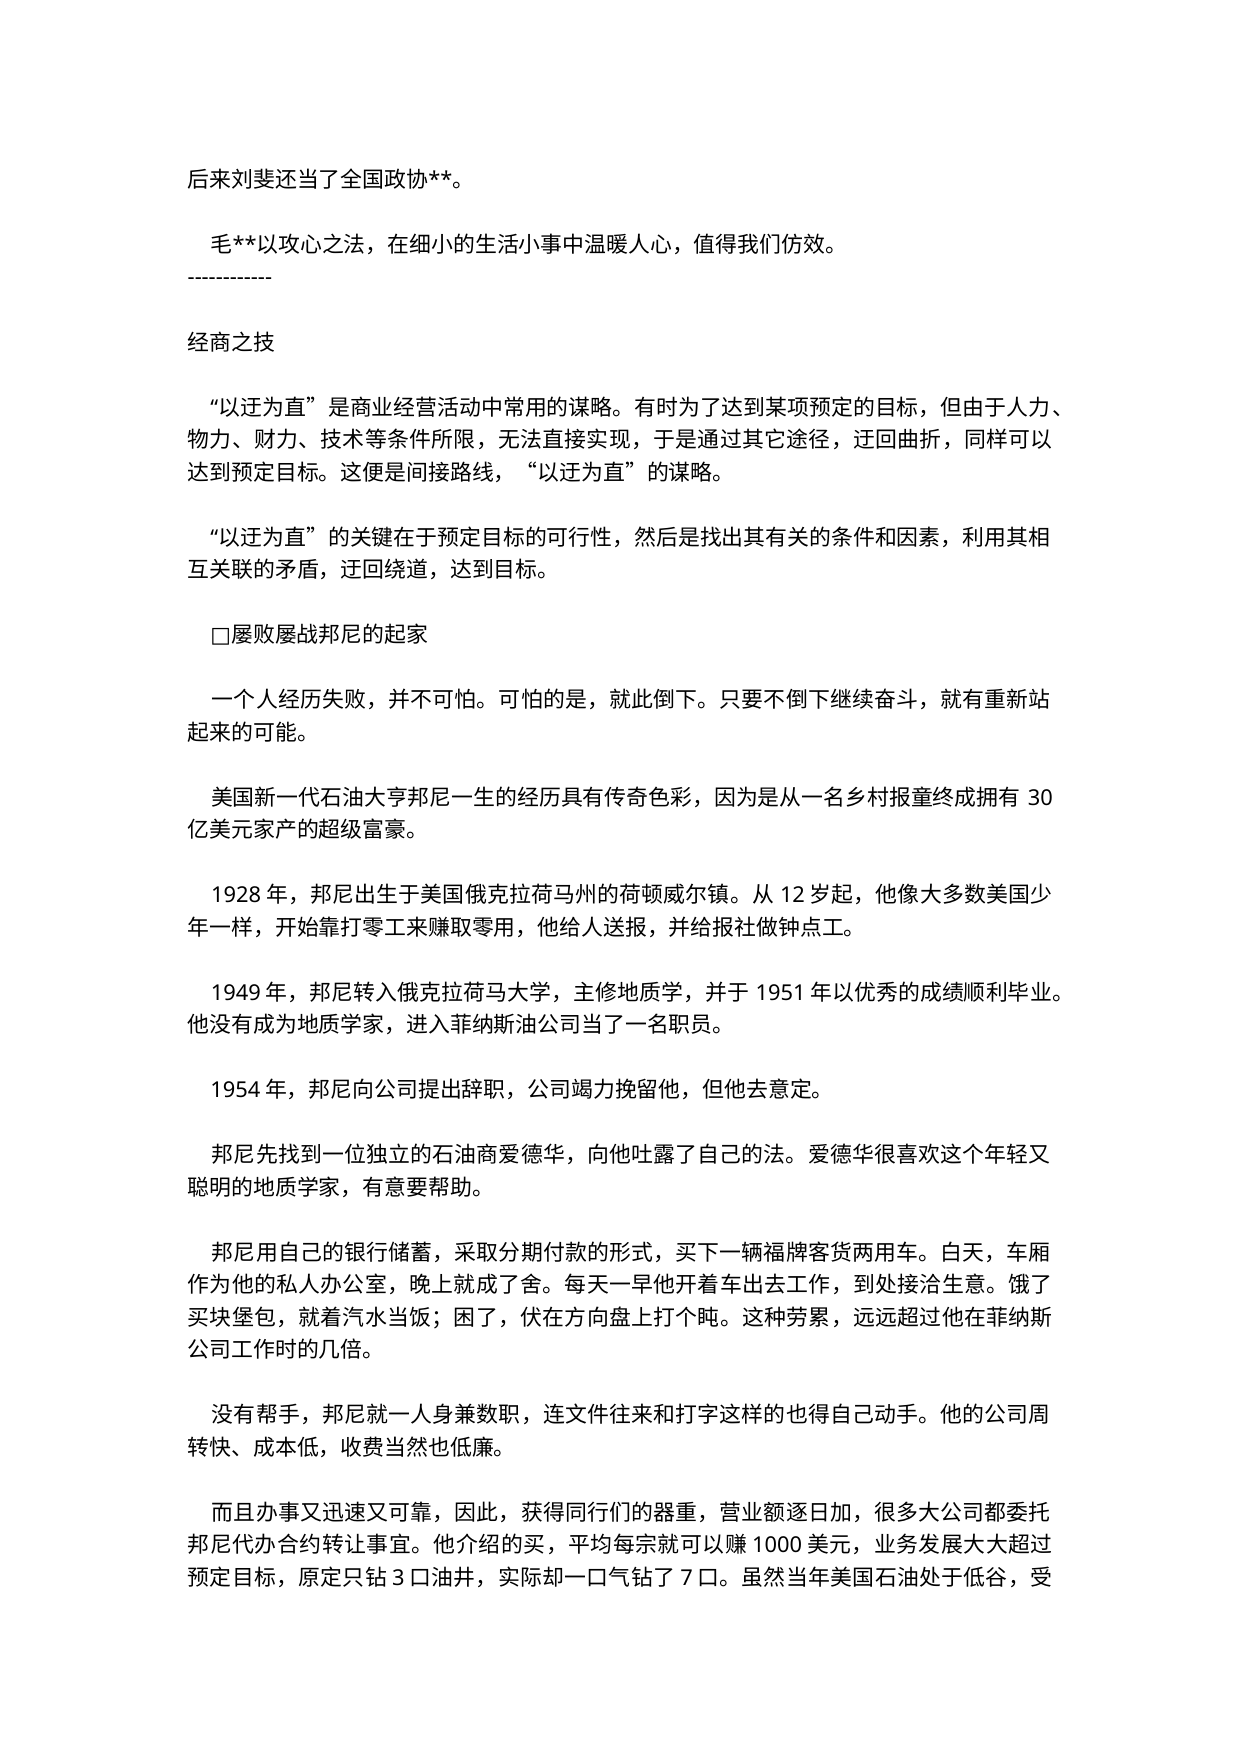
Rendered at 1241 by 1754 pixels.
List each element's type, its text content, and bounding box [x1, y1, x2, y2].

text “以迂为直”的关键在于预定目标的可行性，然后是找出其有关的条件和因素，利用其相互关联的矛盾，迂回绕道，达到目标。 [187, 519, 1053, 584]
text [187, 1494, 1053, 1592]
text 没有帮手，邦尼就一人身兼数职，连文件往来和打字这样的也得自己动手。他的公司周转快、成本低，收费当然也低廉。 [187, 1397, 1053, 1462]
text “以迂为直”是商业经营活动中常用的谋略。有时为了达到某项预定的目标，但由于人力、物力、财力、技术等条件所限，无法直接实现，于是通过其它途径，迂回曲折，同样可以达到预定目标。这便是间接路线，“以迂为直”的谋略。 [187, 389, 1053, 487]
text 美国新一代石油大亨邦尼一生的经历具有传奇色彩，因为是从一名乡村报童终成拥有30亿美元家产的超级富豪。 [187, 779, 1053, 844]
text 毛**以攻心之法，在细小的生活小事中温暖人心，值得我们仿效。 [187, 227, 1053, 259]
text 1954年，邦尼向公司提出辞职，公司竭力挽留他，但他去意定。 [187, 1072, 1053, 1104]
text 1928年，邦尼出生于美国俄克拉荷马州的荷顿威尔镇。从12岁起，他像大多数美国少年一样，开始靠打零工来赚取零用，他给人送报，并给报社做钟点工。 [187, 877, 1053, 942]
text 邦尼先找到一位独立的石油商爱德华，向他吐露了自己的法。爱德华很喜欢这个年轻又聪明的地质学家，有意要帮助。 [187, 1137, 1053, 1202]
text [187, 162, 1053, 194]
text 经商之技 [187, 324, 1053, 357]
text □屡败屡战邦尼的起家 [187, 617, 1053, 649]
text 1949年，邦尼转入俄克拉荷马大学，主修地质学，并于1951年以优秀的成绩顺利毕业。他没有成为地质学家，进入菲纳斯油公司当了一名职员。 [187, 974, 1053, 1039]
text ------------ [187, 259, 1053, 292]
text 一个人经历失败，并不可怕。可怕的是，就此倒下。只要不倒下继续奋斗，就有重新站起来的可能。 [187, 682, 1053, 747]
text 邦尼用自己的银行储蓄，采取分期付款的形式，买下一辆福牌客货两用车。白天，车厢作为他的私人办公室，晚上就成了舍。每天一早他开着车出去工作，到处接洽生意。饿了，买块堡包，就着汽水当饭；困了，伏在方向盘上打个盹。这种劳累，远远超过他在菲纳斯公司工作时的几倍。 [187, 1234, 1053, 1364]
